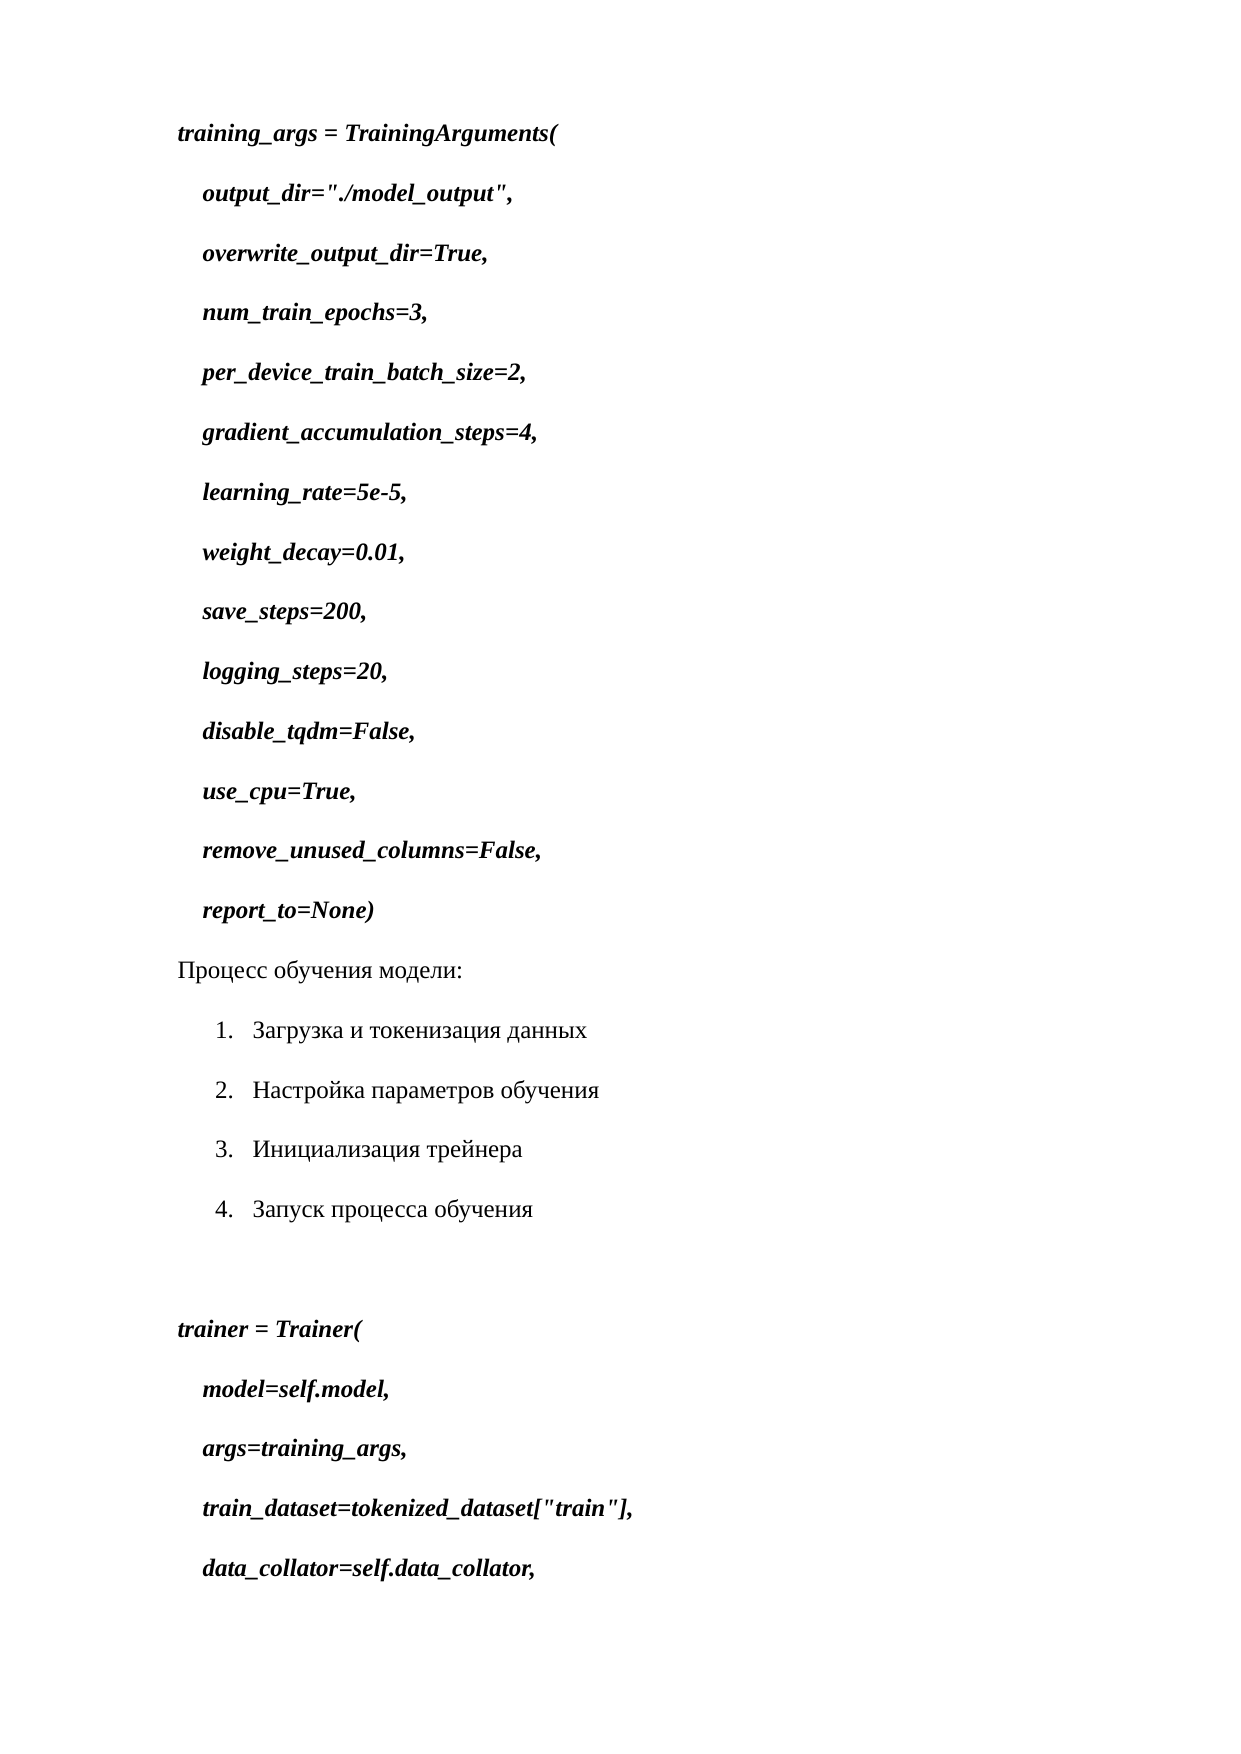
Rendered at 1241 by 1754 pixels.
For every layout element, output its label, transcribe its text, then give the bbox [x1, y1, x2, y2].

text train_dataset=tokenized_dataset["train"], [177, 1493, 1152, 1522]
text gradient_accumulation_steps=4, [177, 417, 1152, 446]
text trainer = Trainer( [177, 1314, 1152, 1343]
list Настройка параметров обучения [215, 1075, 1152, 1103]
text per_device_train_batch_size=2, [177, 357, 1152, 386]
text disable_tqdm=False, [177, 716, 1152, 745]
text data_collator=self.data_collator, [177, 1553, 1152, 1582]
list Запуск процесса обучения [215, 1194, 1152, 1223]
text remove_unused_columns=False, [177, 836, 1152, 864]
list Загрузка и токенизация данных [215, 1015, 1152, 1044]
list Инициализация трейнера [215, 1134, 1152, 1163]
text use_cpu=True, [177, 776, 1152, 804]
text report_to=None) [177, 895, 1152, 924]
text learning_rate=5e-5, [177, 477, 1152, 506]
text training_args = TrainingArguments( [177, 118, 1152, 147]
text logging_steps=20, [177, 656, 1152, 685]
text output_dir="./model_output", [177, 178, 1152, 207]
text save_steps=200, [177, 596, 1152, 625]
text Процесс обучения модели: [177, 955, 1152, 984]
text num_train_epochs=3, [177, 297, 1152, 326]
text args=training_args, [177, 1433, 1152, 1462]
text model=self.model, [177, 1374, 1152, 1402]
text weight_decay=0.01, [177, 537, 1152, 565]
text overwrite_output_dir=True, [177, 238, 1152, 266]
